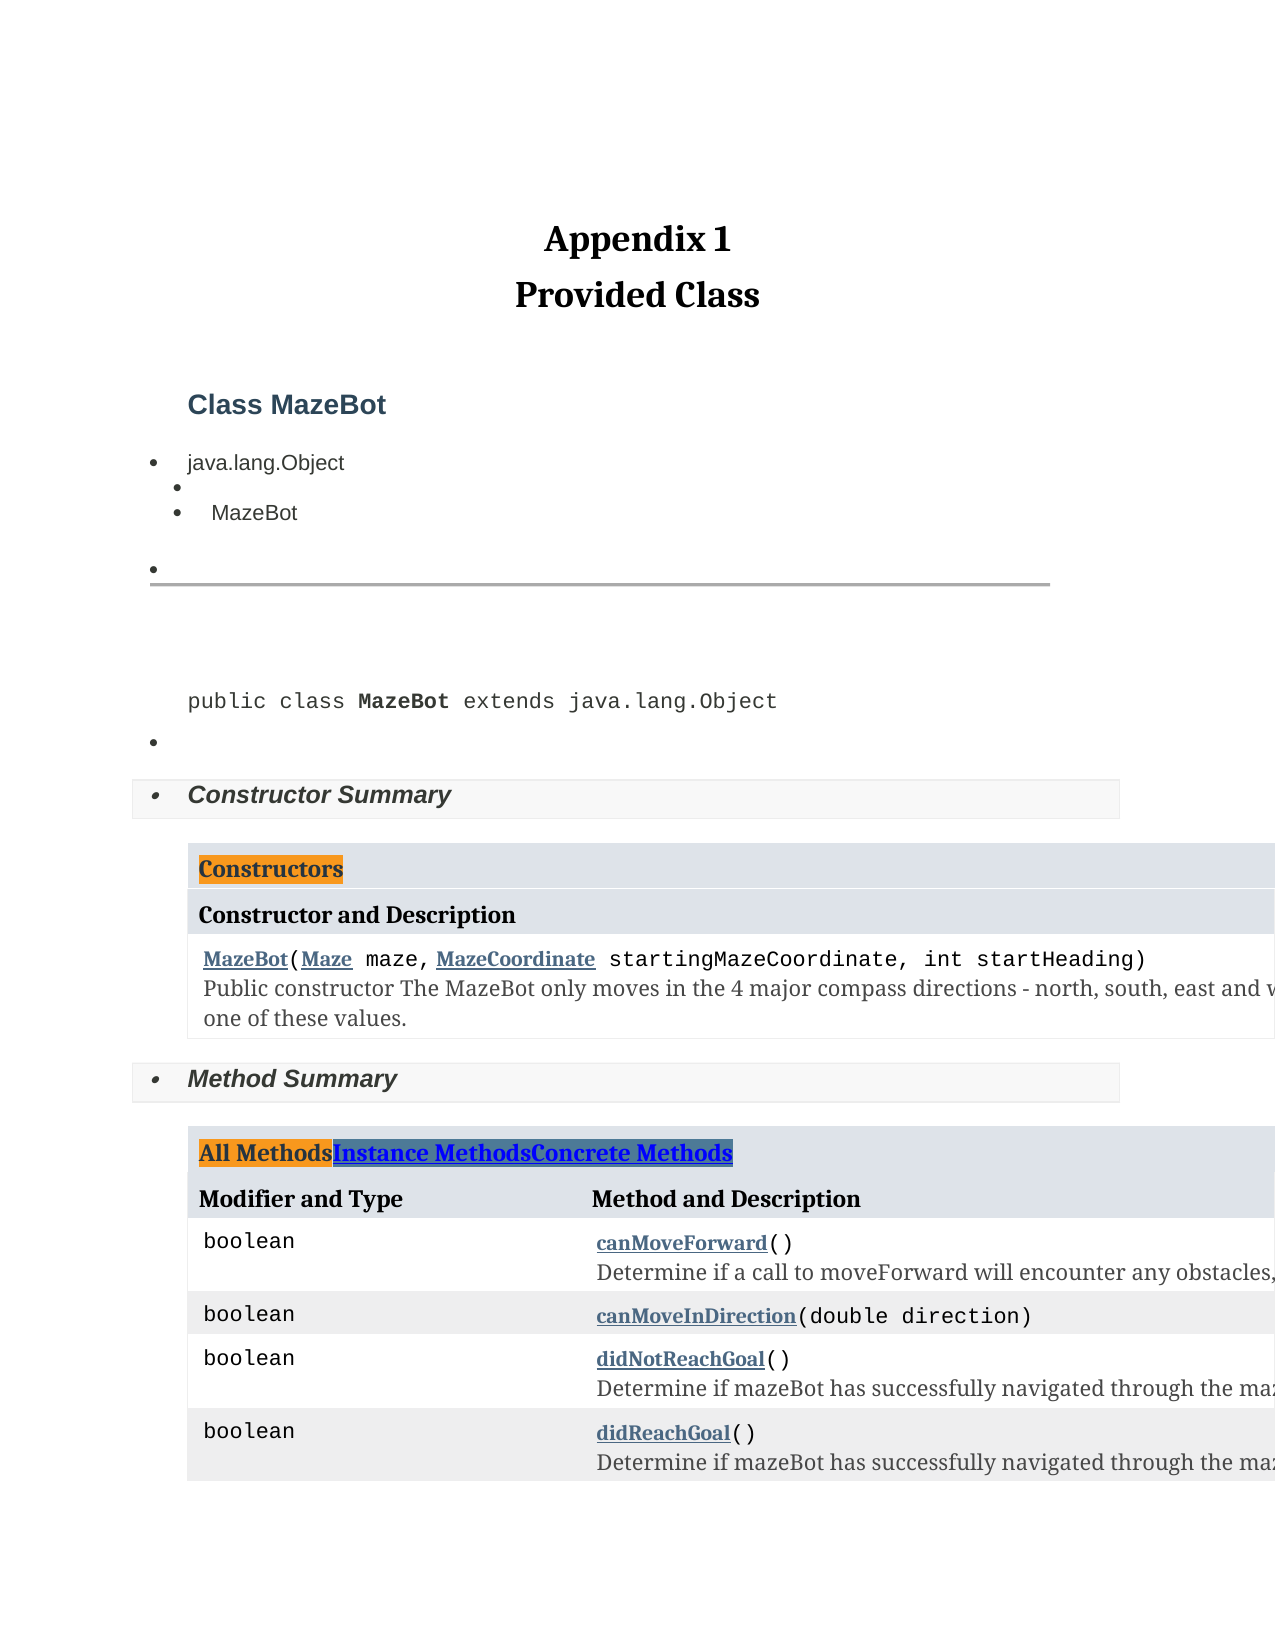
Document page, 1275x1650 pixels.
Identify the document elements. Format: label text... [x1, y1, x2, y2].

table_cell MazeBot(Maze maze, MazeCoordinate startingMazeCoordinate, int startHeading) Public constructor The MazeBot only moves in the 4 major compass directions - north, south, east and west - so startHeading, below, should always be one of these values. [188, 934, 1274, 1037]
text public class MazeBot extends java.lang.Object [187, 690, 1087, 714]
list MazeBot [173, 500, 1087, 525]
subtitle Class MazeBot [187, 388, 1087, 421]
table_cell boolean [188, 1408, 581, 1481]
text Appendix 1 [187, 218, 1087, 261]
table_cell Modifier and Type [188, 1172, 581, 1218]
table_cell didNotReachGoal() Determine if mazeBot has successfully navigated through the maze. [581, 1335, 1274, 1408]
list java.lang.Object [150, 450, 1087, 475]
table_cell boolean [188, 1291, 581, 1334]
table_cell boolean [188, 1335, 581, 1408]
table_cell Constructor and Description [188, 889, 1274, 934]
table_header Constructors [188, 843, 1275, 888]
subtitle Method Summary [133, 1064, 1119, 1101]
table_cell boolean [188, 1218, 581, 1291]
table_cell didReachGoal() Determine if mazeBot has successfully navigated through the maze. [581, 1408, 1274, 1481]
subtitle Constructor Summary [133, 781, 1119, 818]
table_cell canMoveForward() Determine if a call to moveForward will encounter any obstacles, such as a black maze cell. [581, 1218, 1274, 1291]
table_header All MethodsInstance MethodsConcrete Methods [188, 1126, 1275, 1172]
table_cell canMoveInDirection(double direction) [581, 1291, 1274, 1334]
text Provided Class [187, 274, 1087, 317]
table_cell Method and Description [581, 1172, 1274, 1218]
